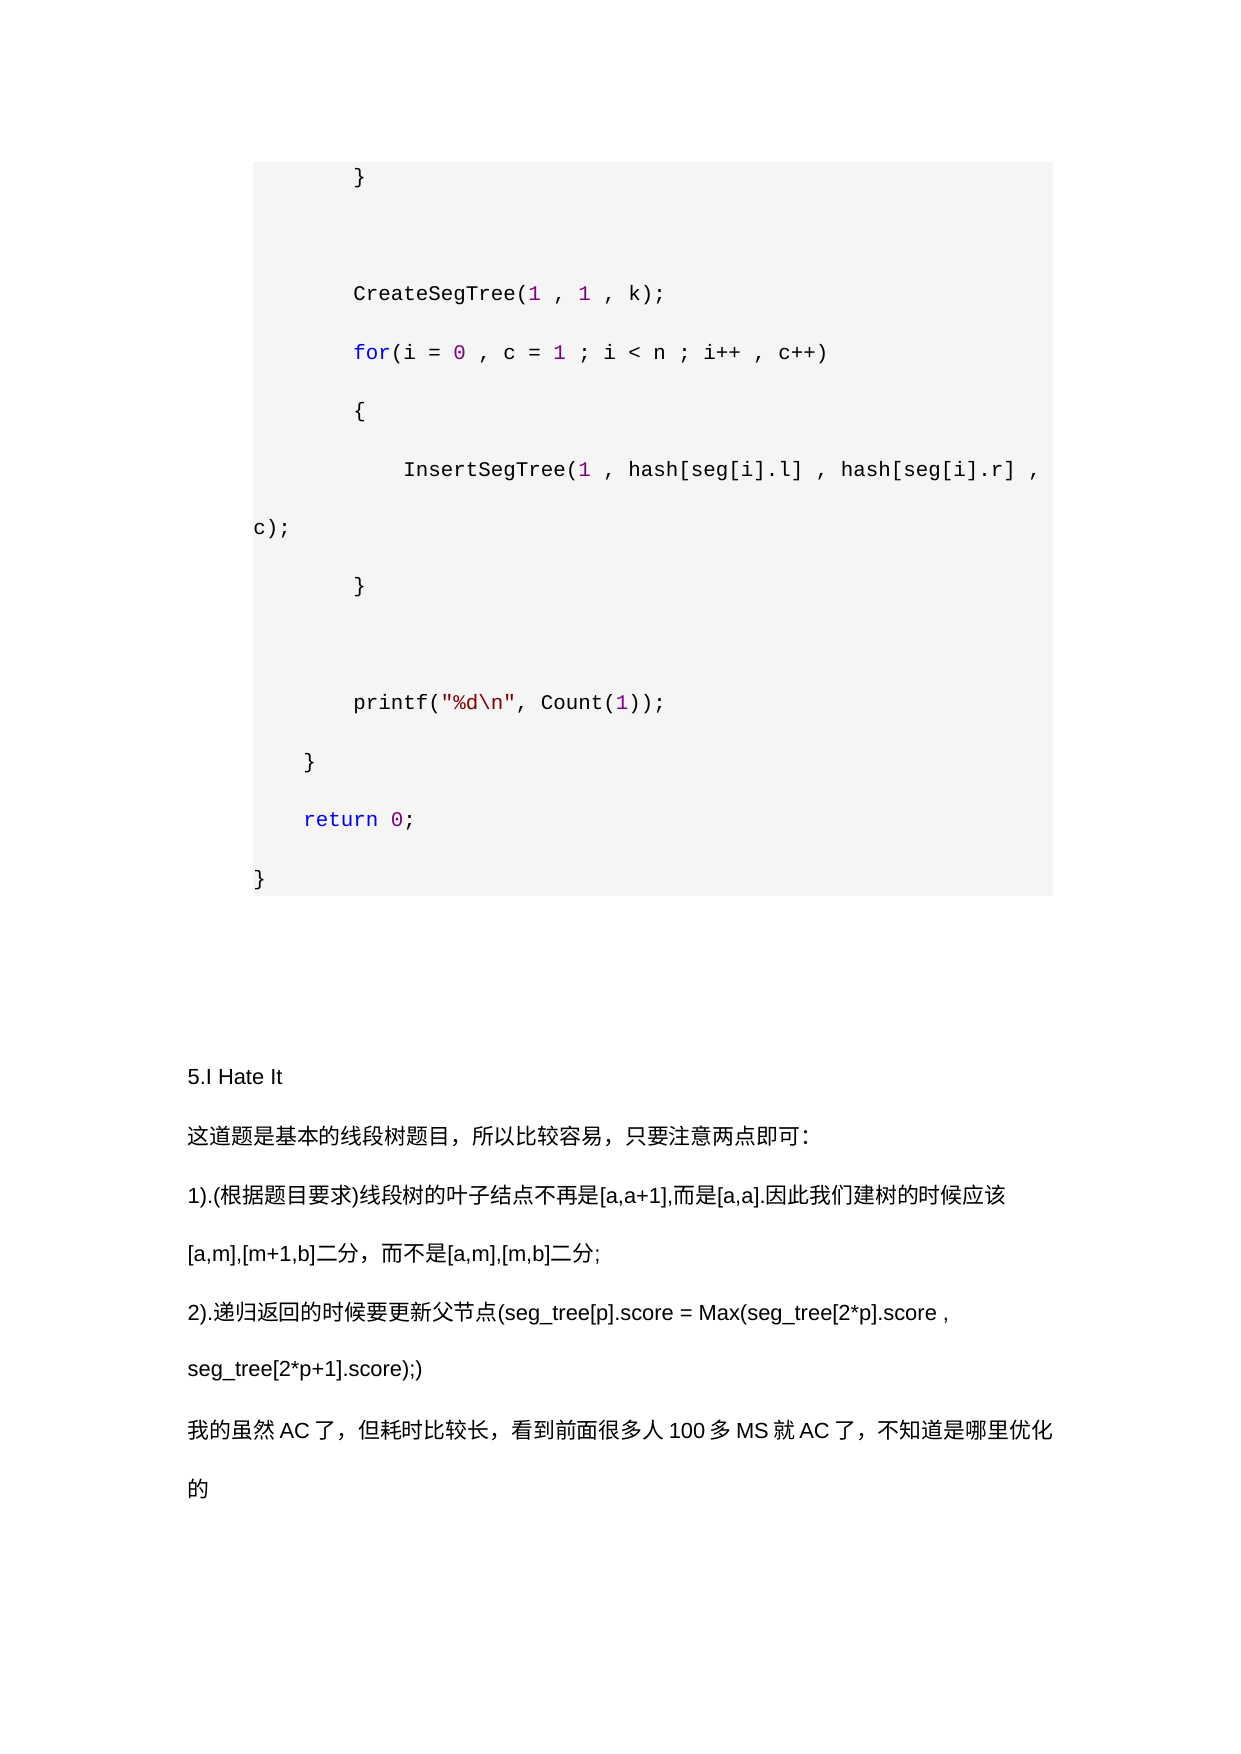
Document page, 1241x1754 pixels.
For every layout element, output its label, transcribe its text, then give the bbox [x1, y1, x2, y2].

text 我的虽然AC了，但耗时比较长，看到前面很多人100多MS就AC了，不知道是哪里优化的 [187, 1413, 1053, 1504]
text 5.I Hate It 这道题是基本的线段树题目，所以比较容易，只要注意两点即可： 1).(根据题目要求)线段树的叶子结点不再是[a,a+1],而是[a,a].因此我们建树的时候应该[a,m],[m+1,b]二分，而不是[a,m],[m,b]二分; 2).递归返回的时候要更新父节点(seg_tree[p].score = Max(seg_tree[2*p].score , seg_tree[2*p+1].score);) [187, 1060, 1053, 1385]
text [253, 162, 1053, 896]
